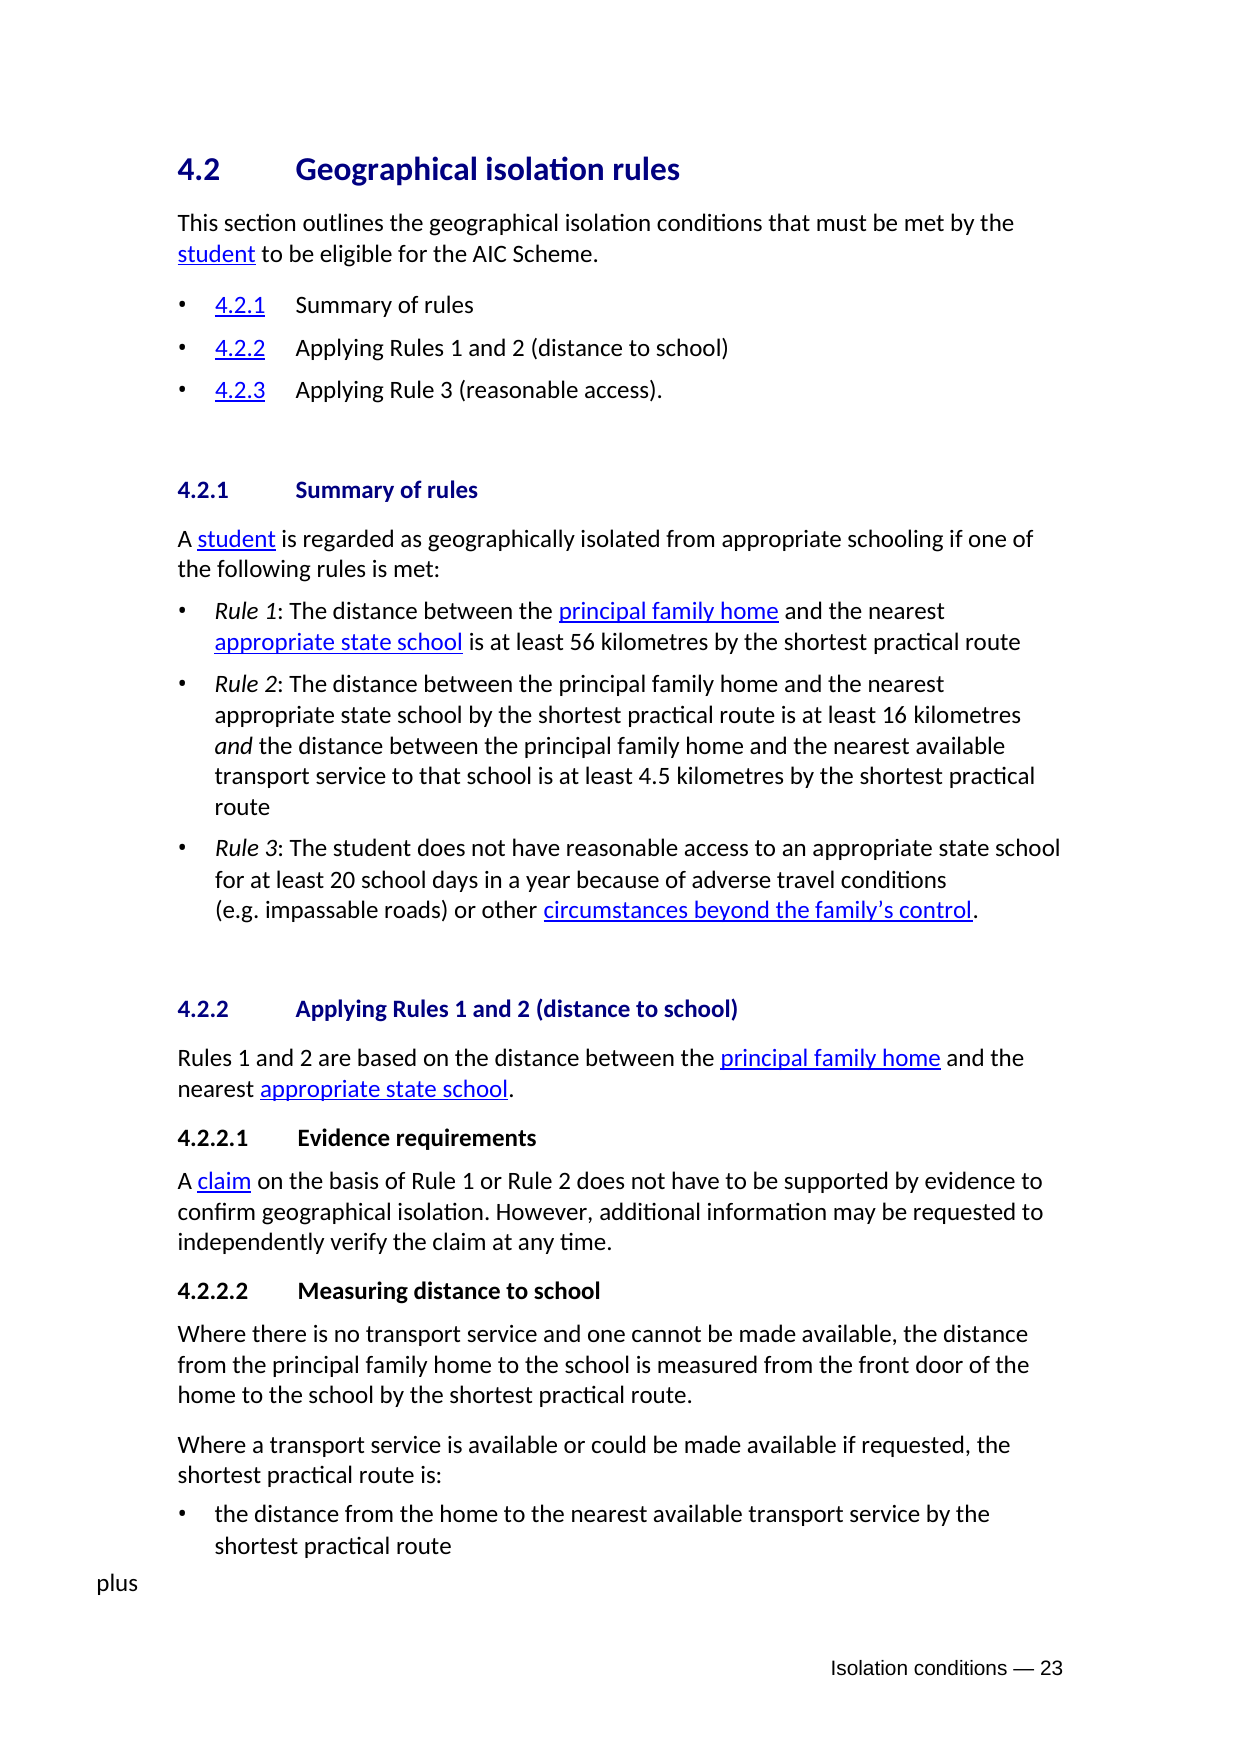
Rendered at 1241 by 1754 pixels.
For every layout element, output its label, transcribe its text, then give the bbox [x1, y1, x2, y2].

subtitle 4.2.2 Applying Rules 1 and 2 (distance to school) [177, 993, 1063, 1023]
text Where there is no transport service and one cannot be made available, the distance from the principal family home to the school is measured from the front door of the home to the school by the shortest practical route. [177, 1318, 1063, 1410]
text Rules 1 and 2 are based on the distance between the principal family home and the nearest appropriate state school. [177, 1042, 1063, 1103]
text Rule 2: The distance between the principal family home and the nearest appropriate state school by the shortest practical route is at least 16 kilometres and the distance between the principal family home and the nearest available transport service to that school is at least 4.5 kilometres by the shortest practical route [177, 665, 1063, 822]
text This section outlines the geographical isolation conditions that must be met by the student to be eligible for the AIC Scheme. [177, 207, 1063, 268]
text 4.2.1 Summary of rules [177, 287, 1063, 321]
subtitle 4.2.2.1 Evidence requirements [177, 1122, 1063, 1153]
subtitle 4.2.2.2 Measuring distance to school [177, 1275, 1063, 1306]
text the distance from the home to the nearest available transport service by the shortest practical route [177, 1496, 1063, 1561]
subtitle 4.2.1 Summary of rules [177, 474, 1063, 504]
text Rule 1: The distance between the principal family home and the nearest appropriate state school is at least 56 kilometres by the shortest practical route [177, 592, 1063, 657]
text Rule 3: The student does not have reasonable access to an appropriate state school for at least 20 school days in a year because of adverse travel conditions (e.g. impassable roads) or other circumstances beyond the family’s control. [177, 830, 1063, 925]
text plus [96, 1567, 1063, 1597]
text Where a transport service is available or could be made available if requested, the shortest practical route is: [177, 1429, 1063, 1490]
text A claim on the basis of Rule 1 or Rule 2 does not have to be supported by evidence to confirm geographical isolation. However, additional information may be requested to independently verify the claim at any time. [177, 1165, 1063, 1257]
subtitle 4.2 Geographical isolation rules [177, 148, 1063, 188]
text 4.2.3 Applying Rule 3 (reasonable access). [177, 372, 1063, 406]
text A student is regarded as geographically isolated from appropriate schooling if one of the following rules is met: [177, 523, 1063, 584]
text 4.2.2 Applying Rules 1 and 2 (distance to school) [177, 329, 1063, 363]
